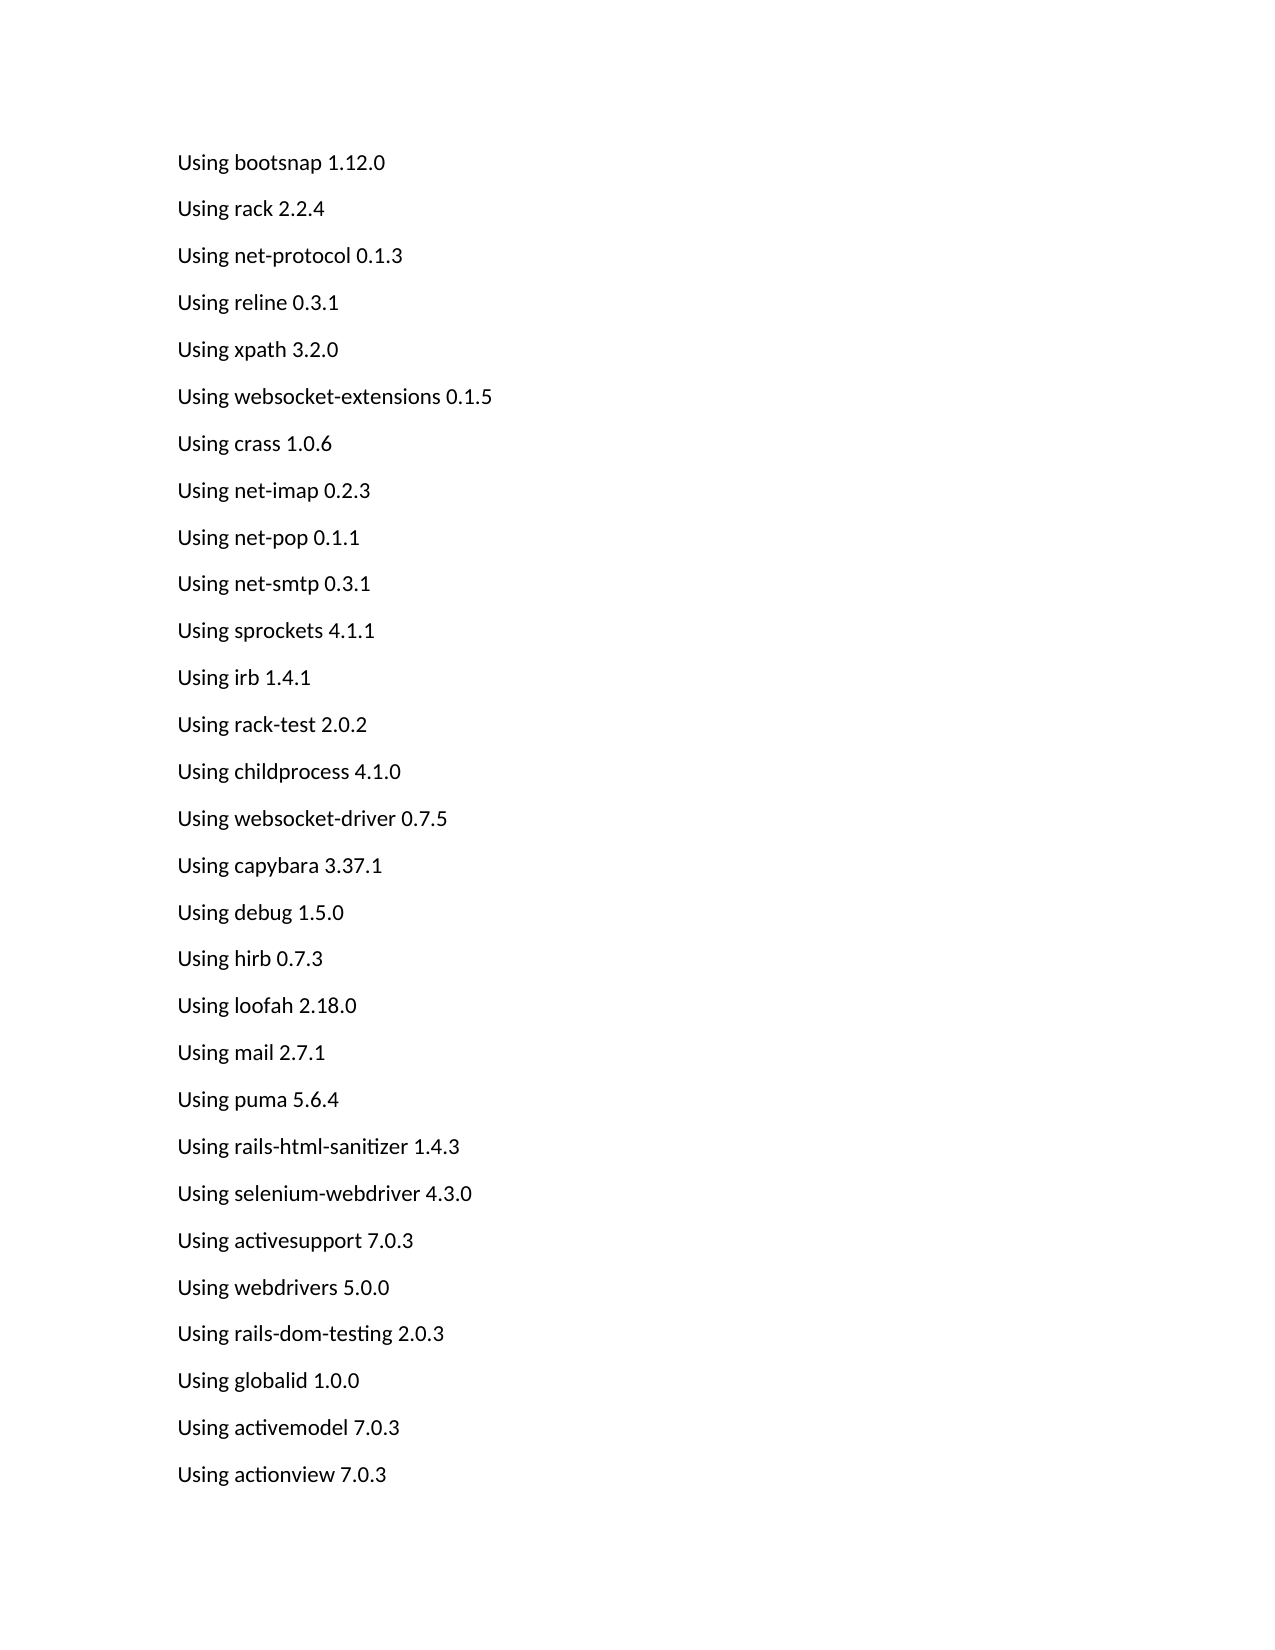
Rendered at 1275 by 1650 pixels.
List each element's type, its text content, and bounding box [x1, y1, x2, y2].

text Using puma 5.6.4 [177, 1085, 1098, 1113]
text Using net-imap 0.2.3 [177, 476, 1098, 504]
text Using net-protocol 0.1.3 [177, 241, 1098, 269]
text Using debug 1.5.0 [177, 898, 1098, 926]
text Using capybara 3.37.1 [177, 851, 1098, 879]
text Using rails-html-sanitizer 1.4.3 [177, 1132, 1098, 1160]
text Using websocket-driver 0.7.5 [177, 804, 1098, 832]
text Using actionview 7.0.3 [177, 1460, 1098, 1488]
text Using loofah 2.18.0 [177, 991, 1098, 1019]
text Using selenium-webdriver 4.3.0 [177, 1179, 1098, 1207]
text Using net-smtp 0.3.1 [177, 569, 1098, 597]
text Using reline 0.3.1 [177, 288, 1098, 316]
text Using hirb 0.7.3 [177, 944, 1098, 972]
text Using crass 1.0.6 [177, 429, 1098, 457]
text Using irb 1.4.1 [177, 663, 1098, 691]
text Using websocket-extensions 0.1.5 [177, 382, 1098, 410]
text Using activemodel 7.0.3 [177, 1413, 1098, 1441]
text Using childprocess 4.1.0 [177, 757, 1098, 785]
text Using activesupport 7.0.3 [177, 1226, 1098, 1254]
text Using webdrivers 5.0.0 [177, 1273, 1098, 1301]
text Using rack 2.2.4 [177, 194, 1098, 222]
text Using rails-dom-testing 2.0.3 [177, 1319, 1098, 1347]
text Using net-pop 0.1.1 [177, 523, 1098, 551]
text Using bootsnap 1.12.0 [177, 148, 1098, 176]
text Using rack-test 2.0.2 [177, 710, 1098, 738]
text Using xpath 3.2.0 [177, 335, 1098, 363]
text Using sprockets 4.1.1 [177, 616, 1098, 644]
text Using mail 2.7.1 [177, 1038, 1098, 1066]
text Using globalid 1.0.0 [177, 1366, 1098, 1394]
